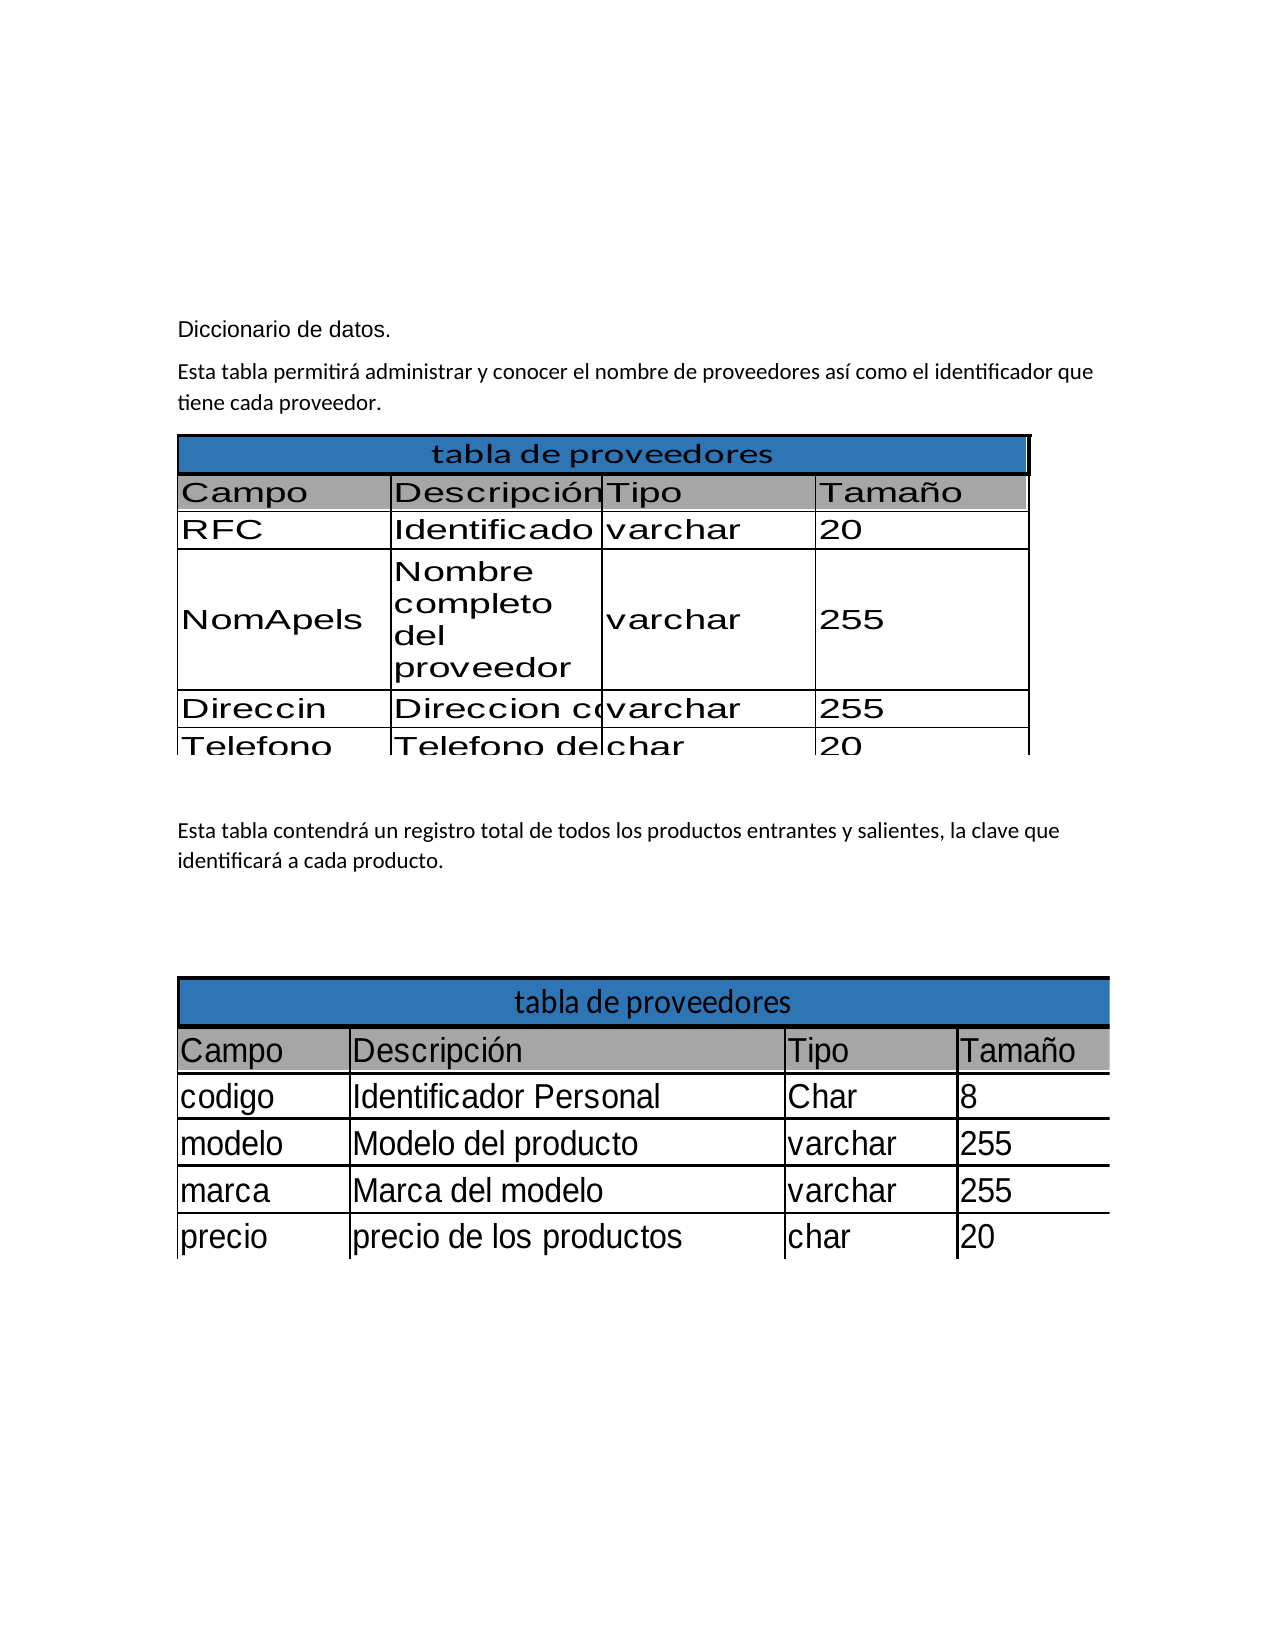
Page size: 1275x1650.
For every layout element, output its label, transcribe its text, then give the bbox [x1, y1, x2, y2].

text Esta tabla permitirá administrar y conocer el nombre de proveedores así como el identificador que tiene cada proveedor. [177, 357, 1098, 416]
text Esta tabla contendrá un registro total de todos los productos entrantes y salientes, la clave que identificará a cada producto. [177, 816, 1098, 874]
text Diccionario de datos. [177, 316, 1098, 342]
